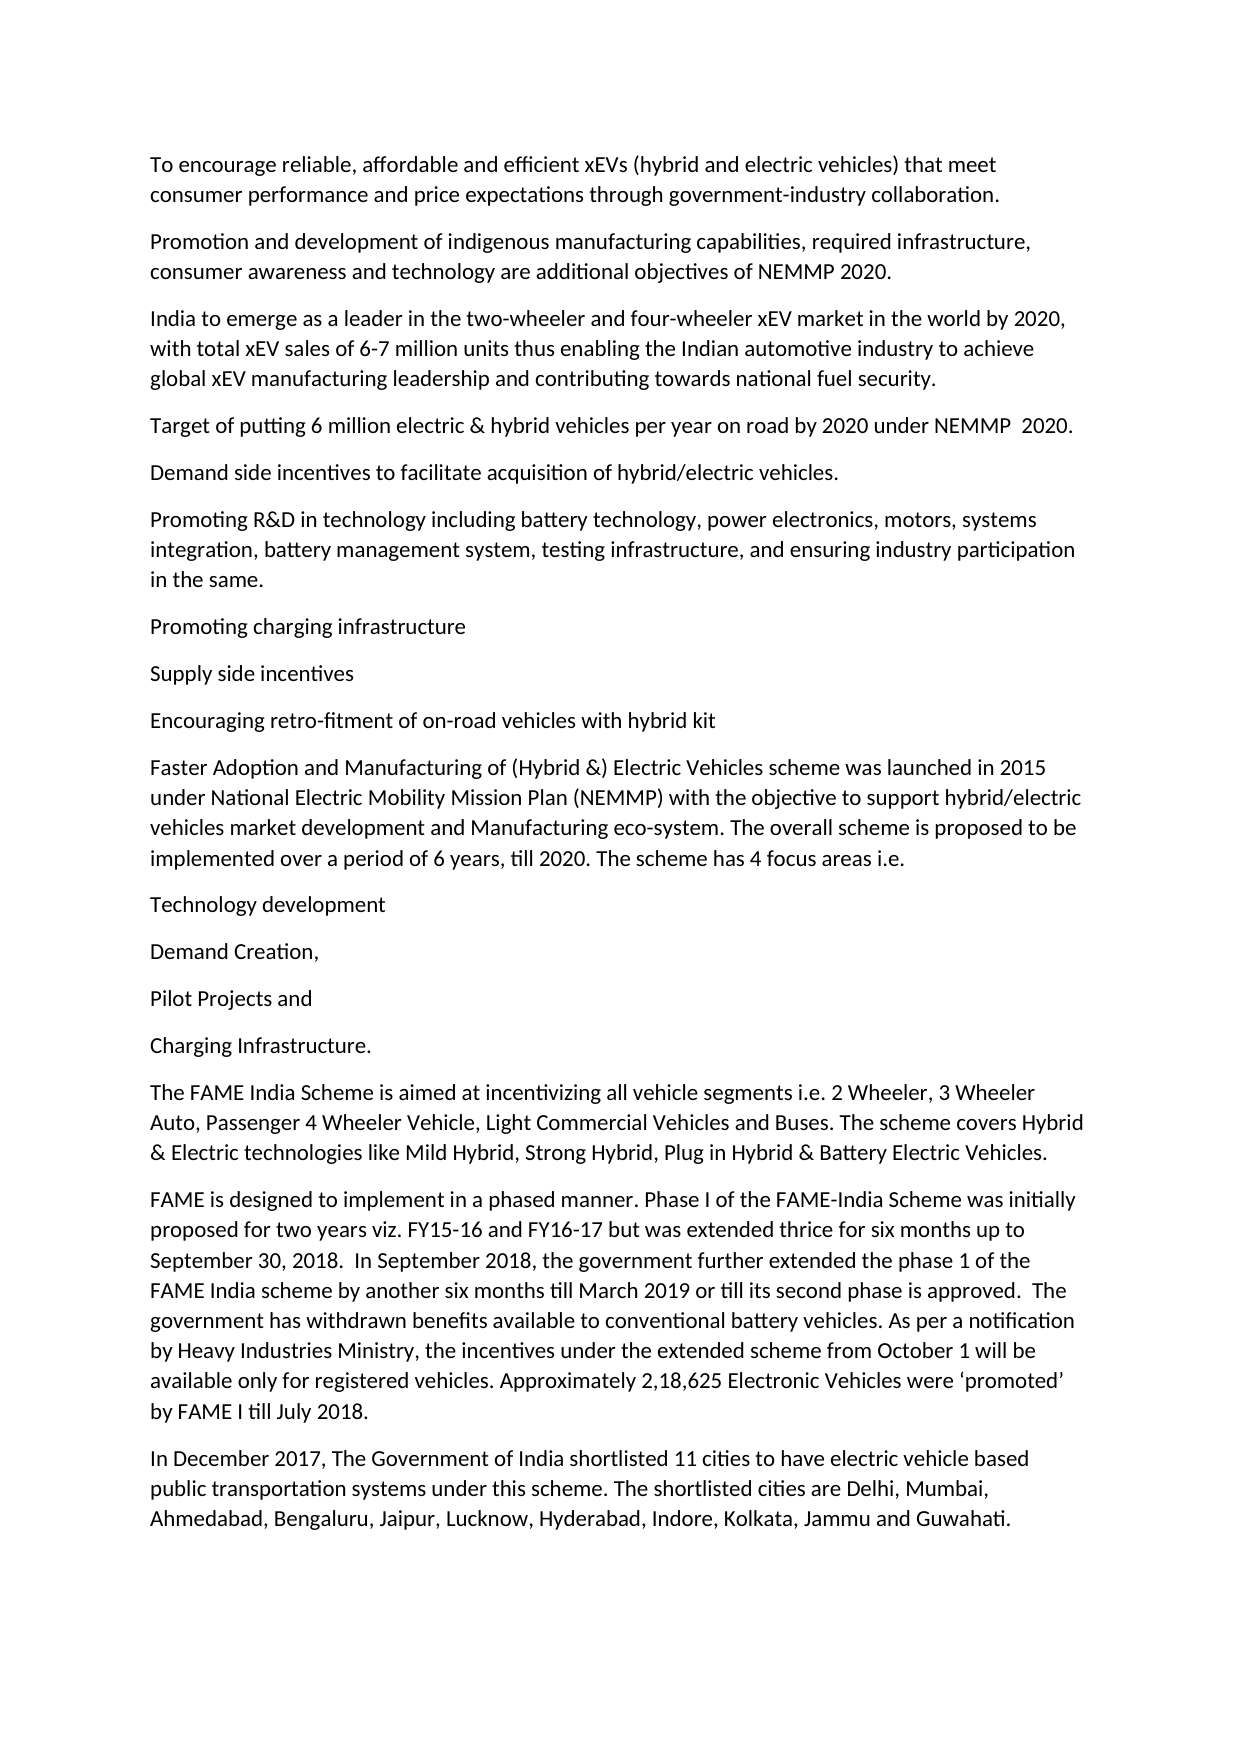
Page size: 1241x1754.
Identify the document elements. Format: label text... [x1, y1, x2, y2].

text India to emerge as a leader in the two-wheeler and four-wheeler xEV market in the world by 2020, with total xEV sales of 6-7 million units thus enabling the Indian automotive industry to achieve global xEV manufacturing leadership and contributing towards national fuel security. [150, 304, 1090, 393]
text Promoting charging infrastructure [150, 612, 1090, 641]
text FAME is designed to implement in a phased manner. Phase I of the FAME-India Scheme was initially proposed for two years viz. FY15-16 and FY16-17 but was extended thrice for six months up to September 30, 2018. In September 2018, the government further extended the phase 1 of the FAME India scheme by another six months till March 2019 or till its second phase is approved. The government has withdrawn benefits available to conventional battery vehicles. As per a notification by Heavy Industries Ministry, the incentives under the extended scheme from October 1 will be available only for registered vehicles. Approximately 2,18,625 Electronic Vehicles were ‘promoted’ by FAME I till July 2018. [150, 1185, 1090, 1425]
text Target of putting 6 million electric & hybrid vehicles per year on road by 2020 under NEMMP 2020. [150, 411, 1090, 439]
text Technology development [150, 891, 1090, 919]
text Promoting R&D in technology including battery technology, power electronics, motors, systems integration, battery management system, testing infrastructure, and ensuring industry participation in the same. [150, 505, 1090, 594]
text Supply side incentives [150, 659, 1090, 687]
text Pilot Projects and [150, 984, 1090, 1012]
text Promotion and development of indigenous manufacturing capabilities, required infrastructure, consumer awareness and technology are additional objectives of NEMMP 2020. [150, 227, 1090, 285]
text To encourage reliable, affordable and efficient xEVs (hybrid and electric vehicles) that meet consumer performance and price expectations through government-industry collaboration. [150, 150, 1090, 208]
text In December 2017, The Government of India shortlisted 11 cities to have electric vehicle based public transportation systems under this scheme. The shortlisted cities are Delhi, Mumbai, Ahmedabad, Bengaluru, Jaipur, Lucknow, Hyderabad, Indore, Kolkata, Jammu and Guwahati. [150, 1444, 1090, 1532]
text The FAME India Scheme is aimed at incentivizing all vehicle segments i.e. 2 Wheeler, 3 Wheeler Auto, Passenger 4 Wheeler Vehicle, Light Commercial Vehicles and Buses. The scheme covers Hybrid & Electric technologies like Mild Hybrid, Strong Hybrid, Plug in Hybrid & Battery Electric Vehicles. [150, 1078, 1090, 1167]
text Charging Infrastructure. [150, 1031, 1090, 1059]
text Encouraging retro-fitment of on-road vehicles with hybrid kit [150, 706, 1090, 734]
text Demand Creation, [150, 937, 1090, 966]
text Faster Adoption and Manufacturing of (Hybrid &) Electric Vehicles scheme was launched in 2015 under National Electric Mobility Mission Plan (NEMMP) with the objective to support hybrid/electric vehicles market development and Manufacturing eco-system. The overall scheme is proposed to be implemented over a period of 6 years, till 2020. The scheme has 4 focus areas i.e. [150, 753, 1090, 872]
text Demand side incentives to facilitate acquisition of hybrid/electric vehicles. [150, 458, 1090, 486]
